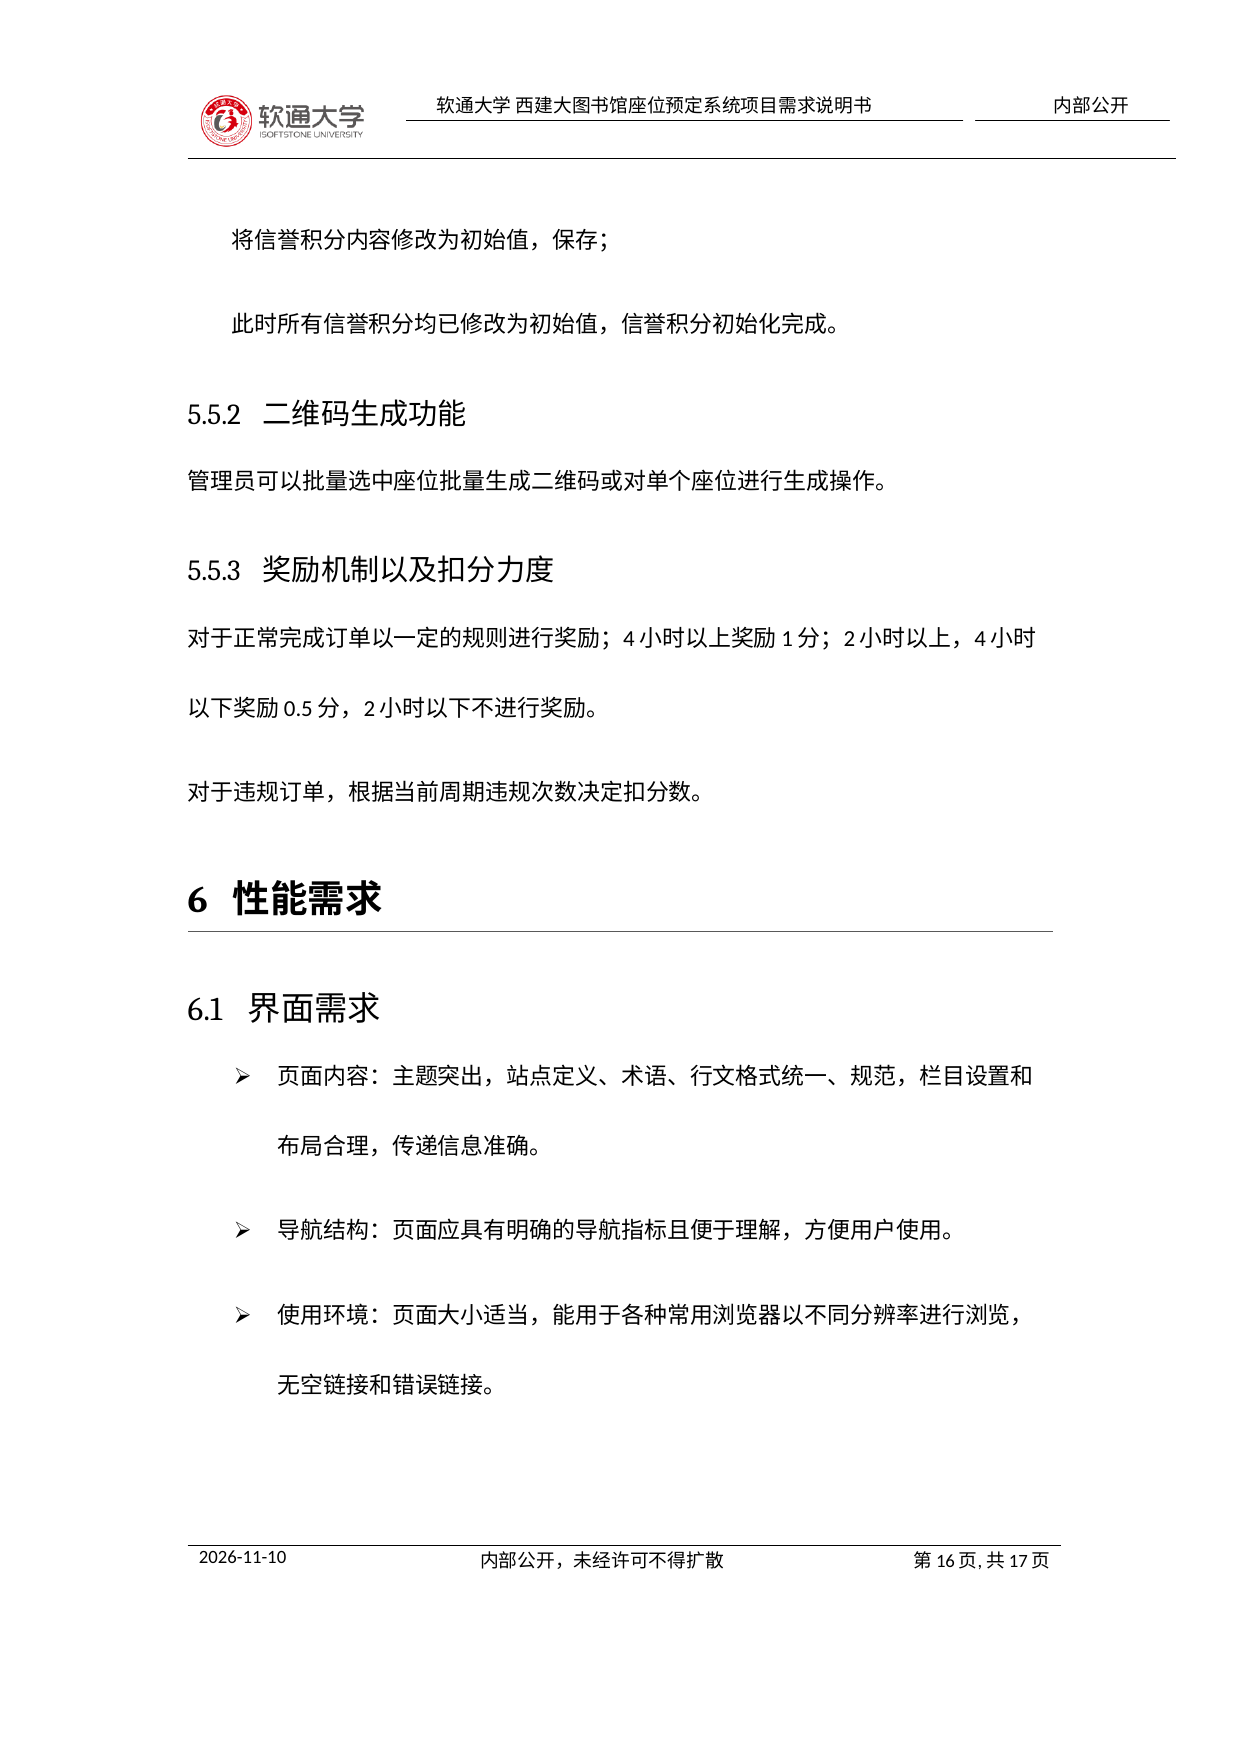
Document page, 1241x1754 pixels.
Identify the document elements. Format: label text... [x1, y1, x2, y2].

list 使用环境：页面大小适当，能用于各种常用浏览器以不同分辨率进行浏览，无空链接和错误链接。 [233, 1281, 1053, 1416]
subtitle 二维码生成功能 [187, 379, 1053, 444]
subtitle 界面需求 [187, 973, 1053, 1038]
subtitle 性能需求 [187, 863, 1053, 932]
text 对于正常完成订单以一定的规则进行奖励；4小时以上奖励1分；2小时以上，4小时以下奖励0.5分，2小时以下不进行奖励。 [187, 604, 1053, 739]
picture [193, 88, 370, 149]
text 将信誉积分内容修改为初始值，保存； [187, 206, 1053, 271]
list 页面内容：主题突出，站点定义、术语、行文格式统一、规范，栏目设置和布局合理，传递信息准确。 [233, 1042, 1053, 1177]
subtitle 奖励机制以及扣分力度 [187, 536, 1053, 601]
list 导航结构：页面应具有明确的导航指标且便于理解，方便用户使用。 [233, 1197, 1053, 1262]
text 此时所有信誉积分均已修改为初始值，信誉积分初始化完成。 [187, 290, 1053, 355]
text 对于违规订单，根据当前周期违规次数决定扣分数。 [187, 758, 1053, 823]
text 管理员可以批量选中座位批量生成二维码或对单个座位进行生成操作。 [187, 447, 1053, 512]
